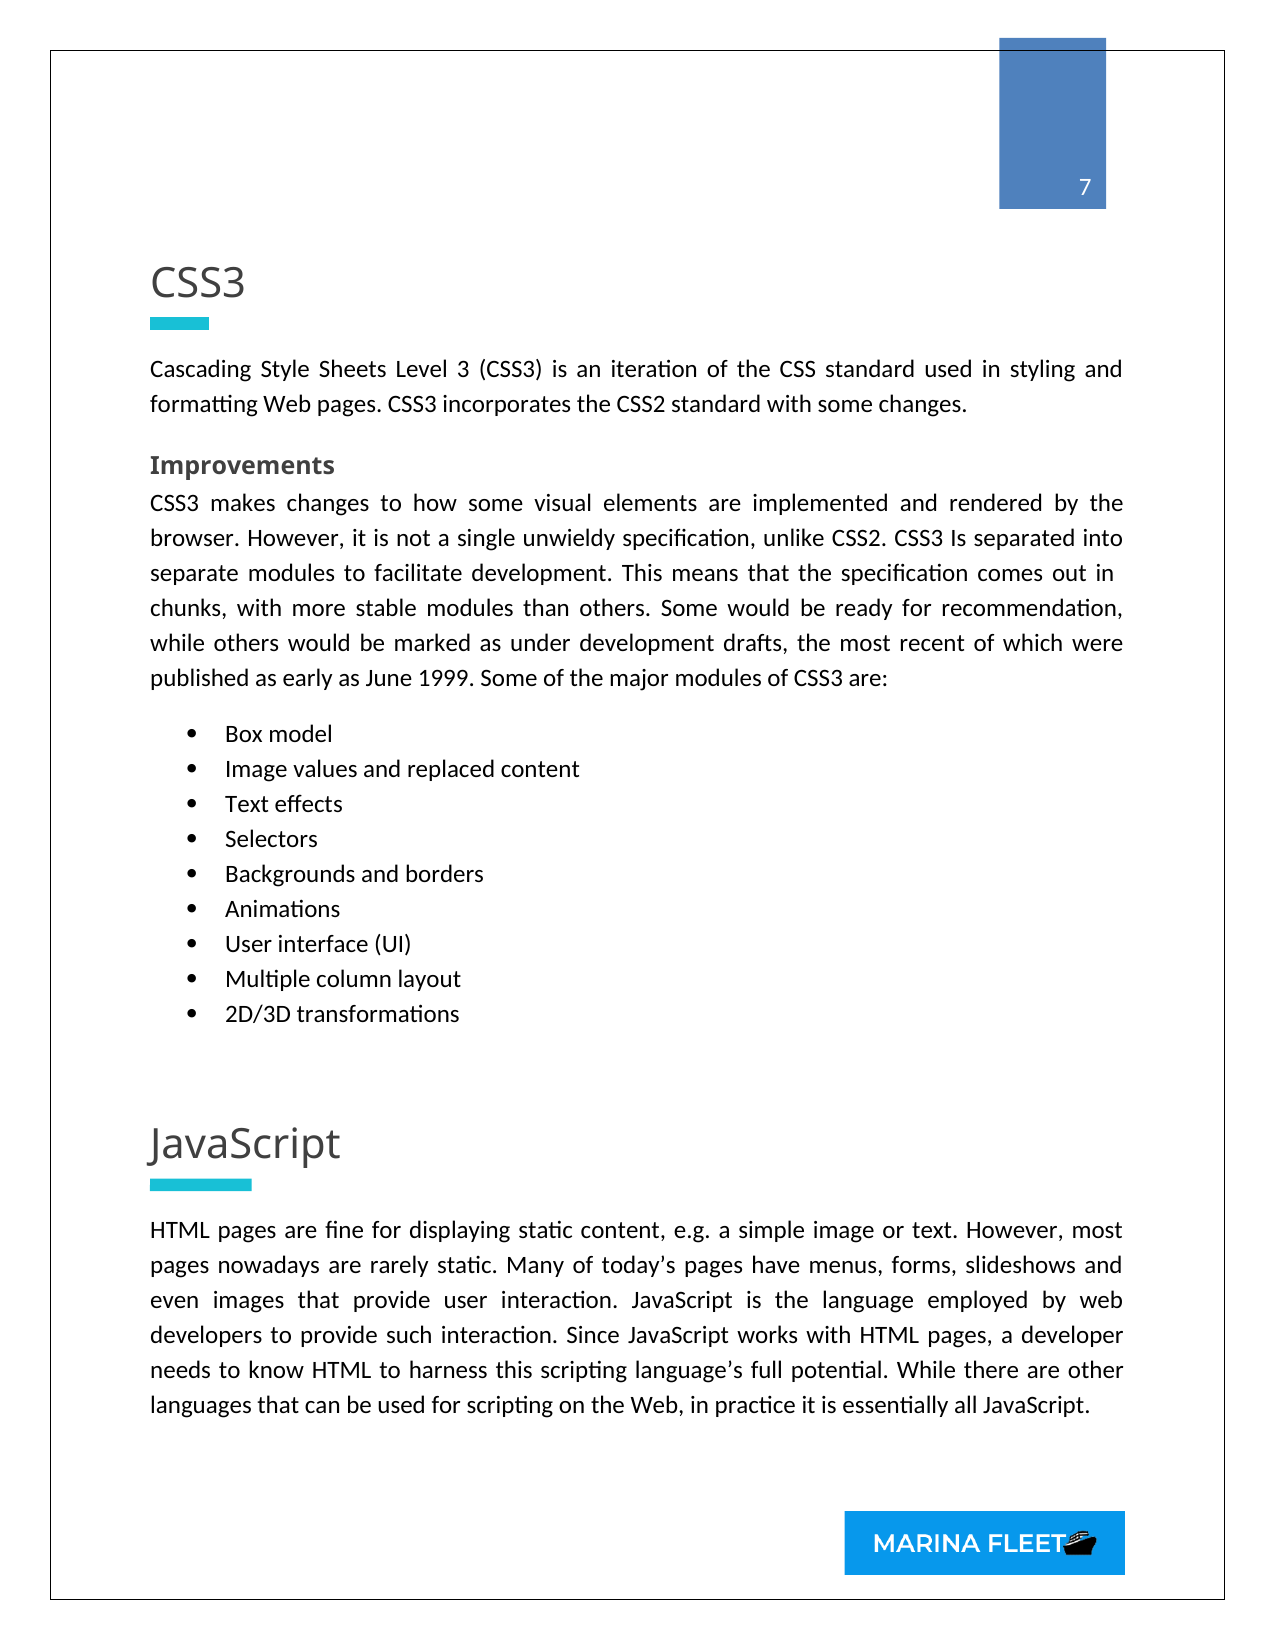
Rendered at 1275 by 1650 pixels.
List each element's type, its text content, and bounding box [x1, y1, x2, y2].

list Multiple column layout [187, 963, 1125, 993]
subtitle JavaScript [150, 1114, 1125, 1171]
text HTML pages are fine for displaying static content, e.g. a simple image or text. However, most pages nowadays are rarely static. Many of today’s pages have menus, forms, slideshows and even images that provide user interaction. JavaScript is the language employed by web developers to provide such interaction. Since JavaScript works with HTML pages, a developer needs to know HTML to harness this scripting language’s full potential. While there are other languages that can be used for scripting on the Web, in practice it is essentially all JavaScript. [150, 1179, 1125, 1419]
list Box model [187, 718, 1125, 748]
picture [844, 1511, 1125, 1575]
list Selectors [187, 823, 1125, 853]
subtitle CSS3 [150, 150, 1125, 309]
list 2D/3D transformations [187, 998, 1125, 1028]
text CSS3 makes changes to how some visual elements are implemented and rendered by the browser. However, it is not a single unwieldy specification, unlike CSS2. CSS3 Is separated into separate modules to facilitate development. This means that the specification comes out in chunks, with more stable modules than others. Some would be ready for recommendation, while others would be marked as under development drafts, the most recent of which were published as early as June 1999. Some of the major modules of CSS3 are: [150, 487, 1125, 693]
list Text effects [187, 788, 1125, 818]
subtitle Improvements [150, 448, 1125, 482]
list User interface (UI) [187, 928, 1125, 958]
list Image values and replaced content [187, 753, 1125, 783]
text Cascading Style Sheets Level 3 (CSS3) is an iteration of the CSS standard used in styling and formatting Web pages. CSS3 incorporates the CSS2 standard with some changes. [150, 318, 1125, 418]
list Animations [187, 893, 1125, 923]
list Backgrounds and borders [187, 858, 1125, 888]
